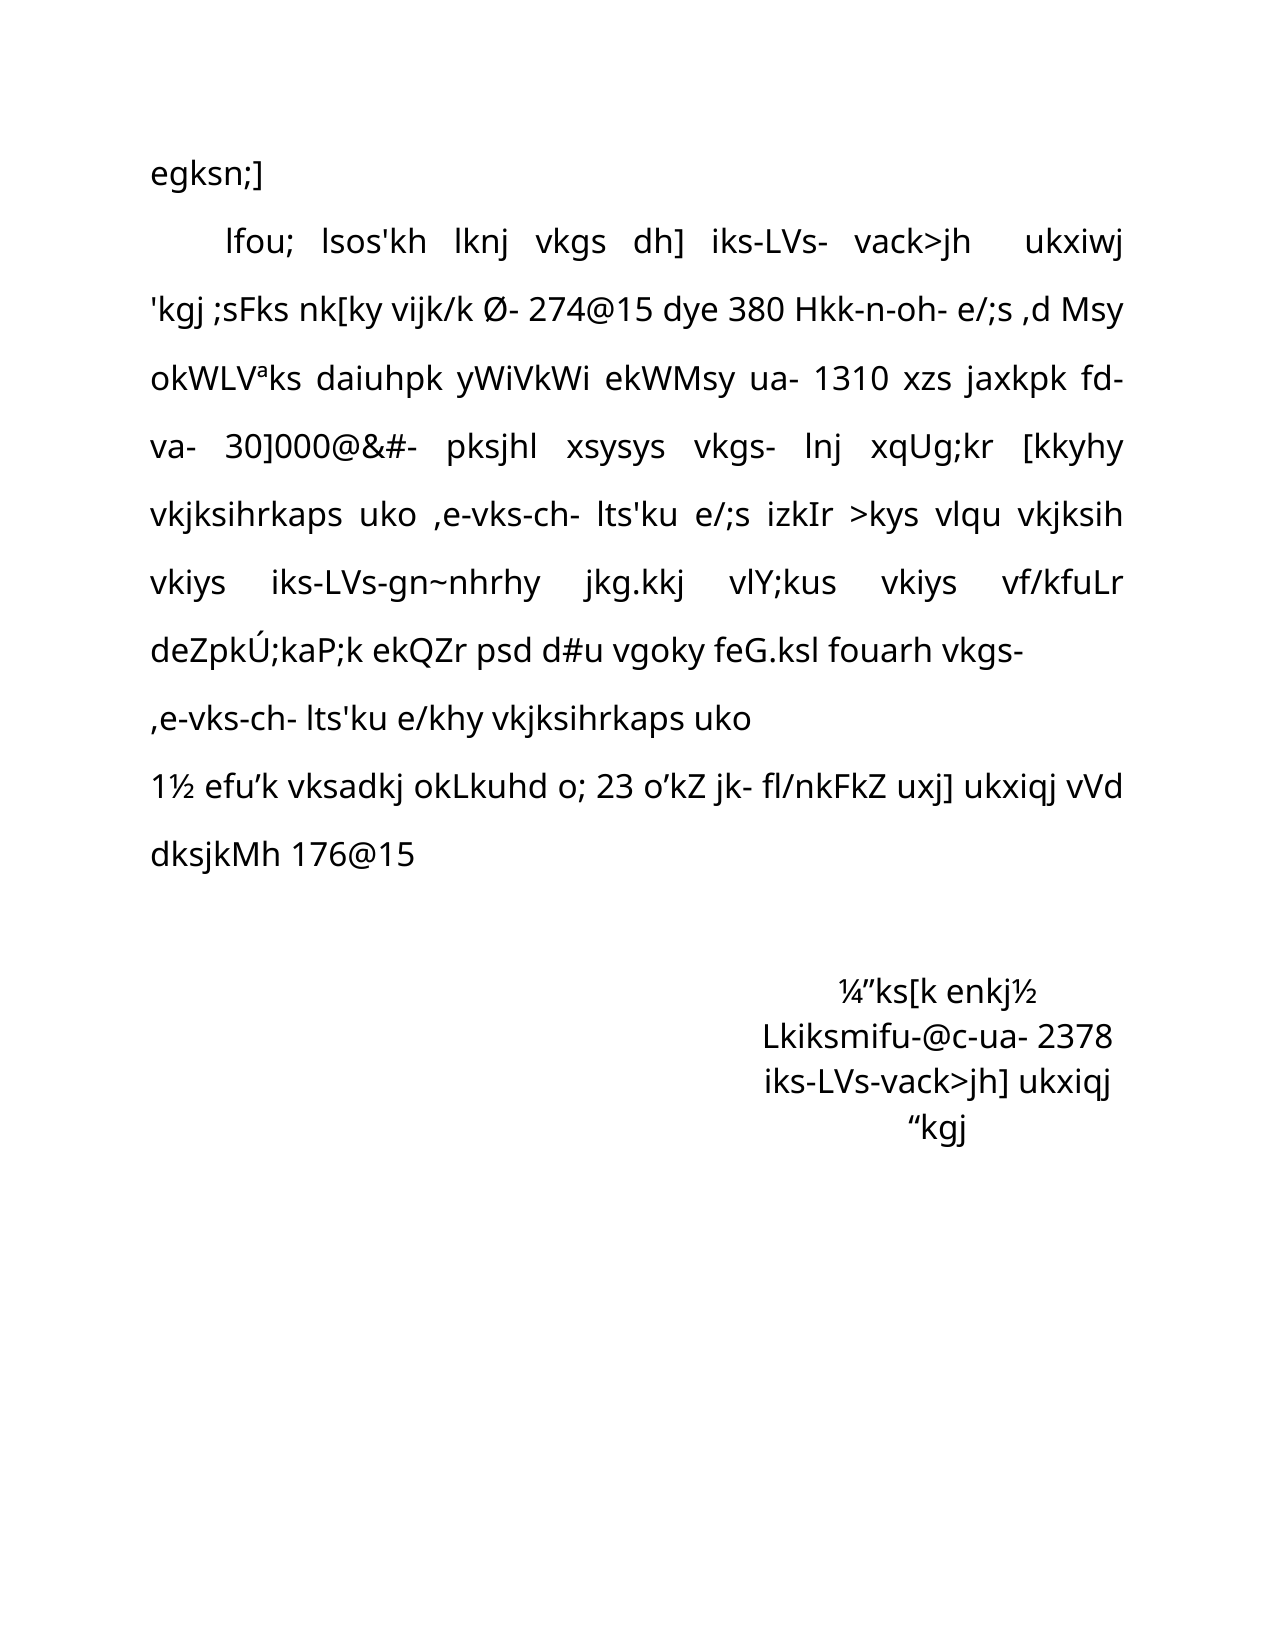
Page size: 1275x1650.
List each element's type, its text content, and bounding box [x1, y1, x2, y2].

text iks-LVs-vack>jh] ukxiqj “kgj [750, 1058, 1125, 1149]
text egksn;] [150, 150, 1125, 195]
text Lkiksmifu-@c-ua- 2378 [750, 1013, 1125, 1058]
text ,e-vks-ch- lts'ku e/khy vkjksihrkaps uko [150, 695, 1125, 740]
text ¼”ks[k enkj½ [750, 967, 1125, 1013]
text 1½ efu’k vksadkj okLkuhd o; 23 o’kZ jk- fl/nkFkZ uxj] ukxiqj vVd dksjkMh 176@15 [150, 763, 1125, 877]
text lfou; lsos'kh lknj vkgs dh] iks-LVs- vack>jh ukxiwj 'kgj ;sFks nk[ky vijk/k Ø- 274@15 dye 380 Hkk-n-oh- e/;s ,d Msy okWLVªks daiuhpk yWiVkWi ekWMsy ua- 1310 xzs jaxkpk fd-va- 30]000@&#- pksjhl xsysys vkgs- lnj xqUg;kr [kkyhy vkjksihrkaps uko ,e-vks-ch- lts'ku e/;s izkIr >kys vlqu vkjksih vkiys iks-LVs-gn~nhrhy jkg.kkj vlY;kus vkiys vf/kfuLr deZpkÚ;kaP;k ekQZr psd d#u vgoky feG.ksl fouarh vkgs- [150, 218, 1125, 672]
